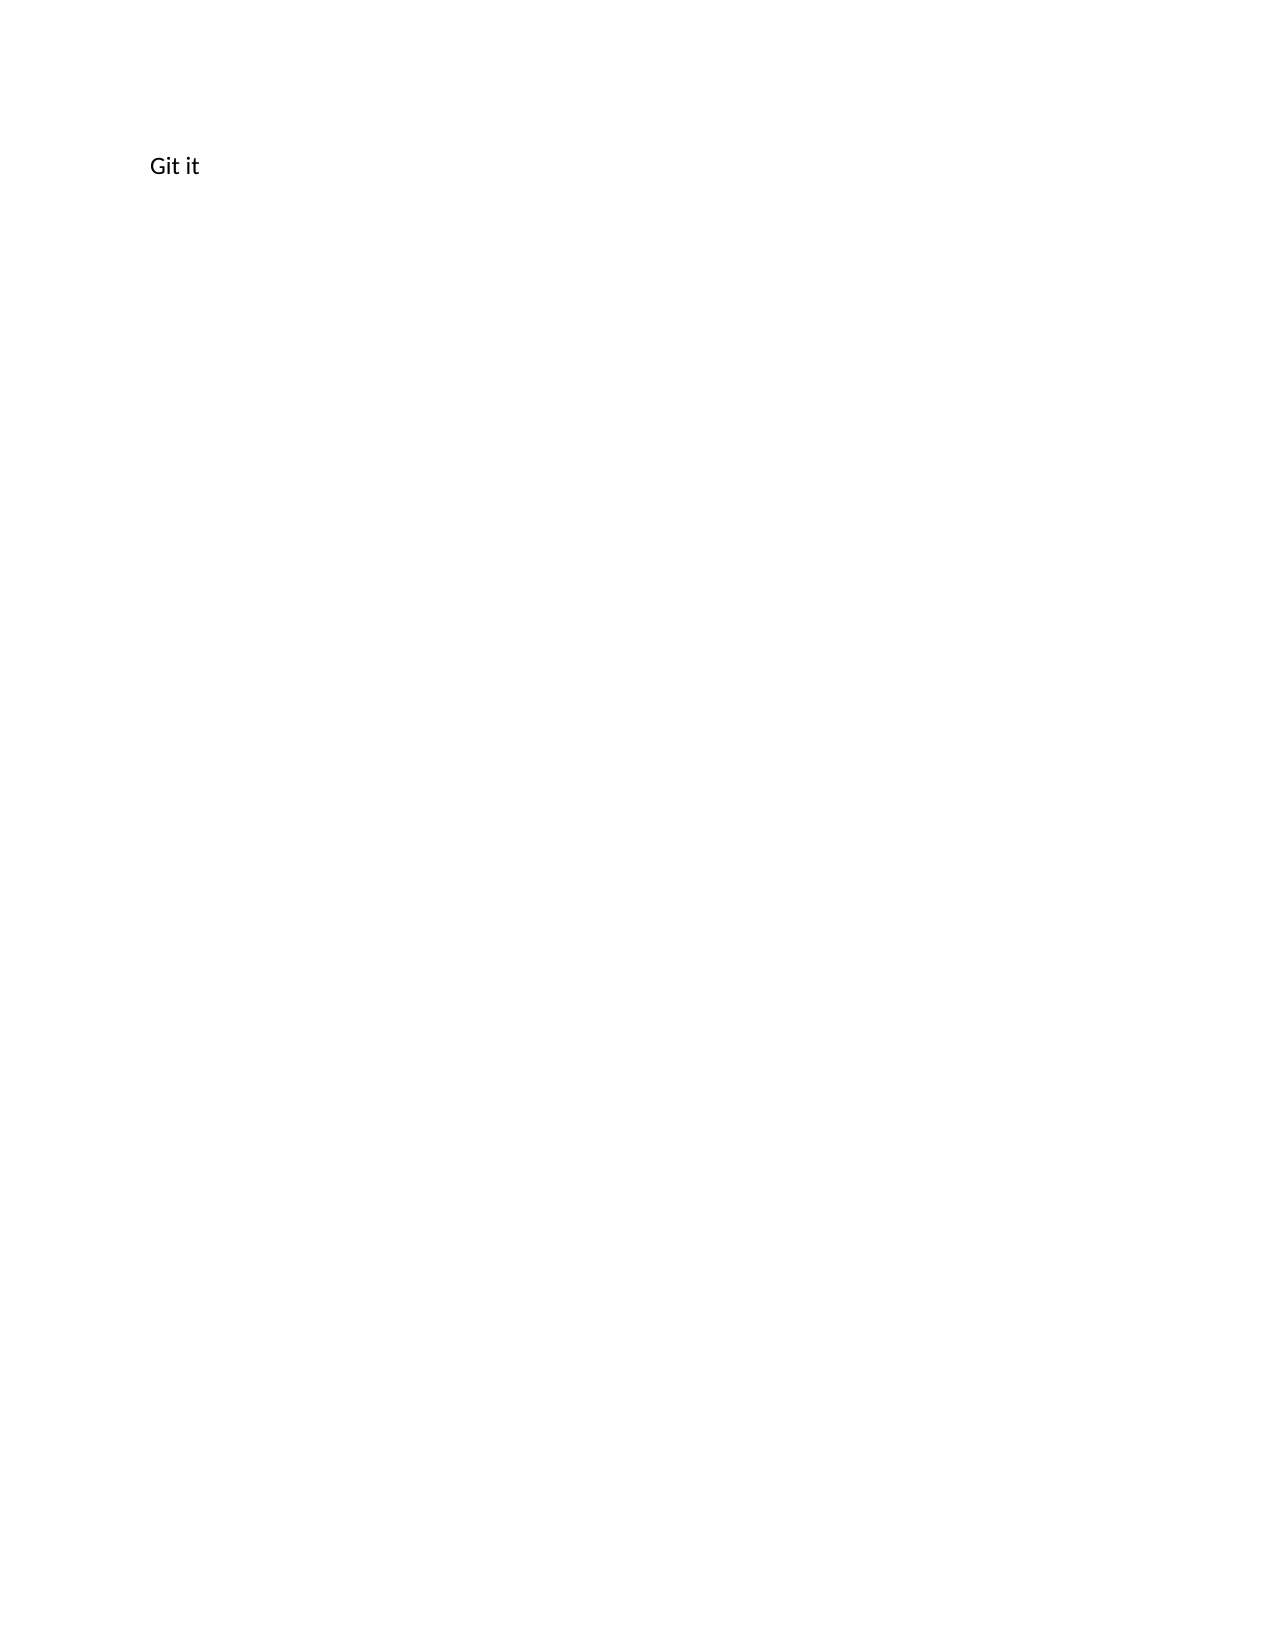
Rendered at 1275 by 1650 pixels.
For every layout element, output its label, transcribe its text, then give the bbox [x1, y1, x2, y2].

text Git it [150, 150, 1125, 181]
